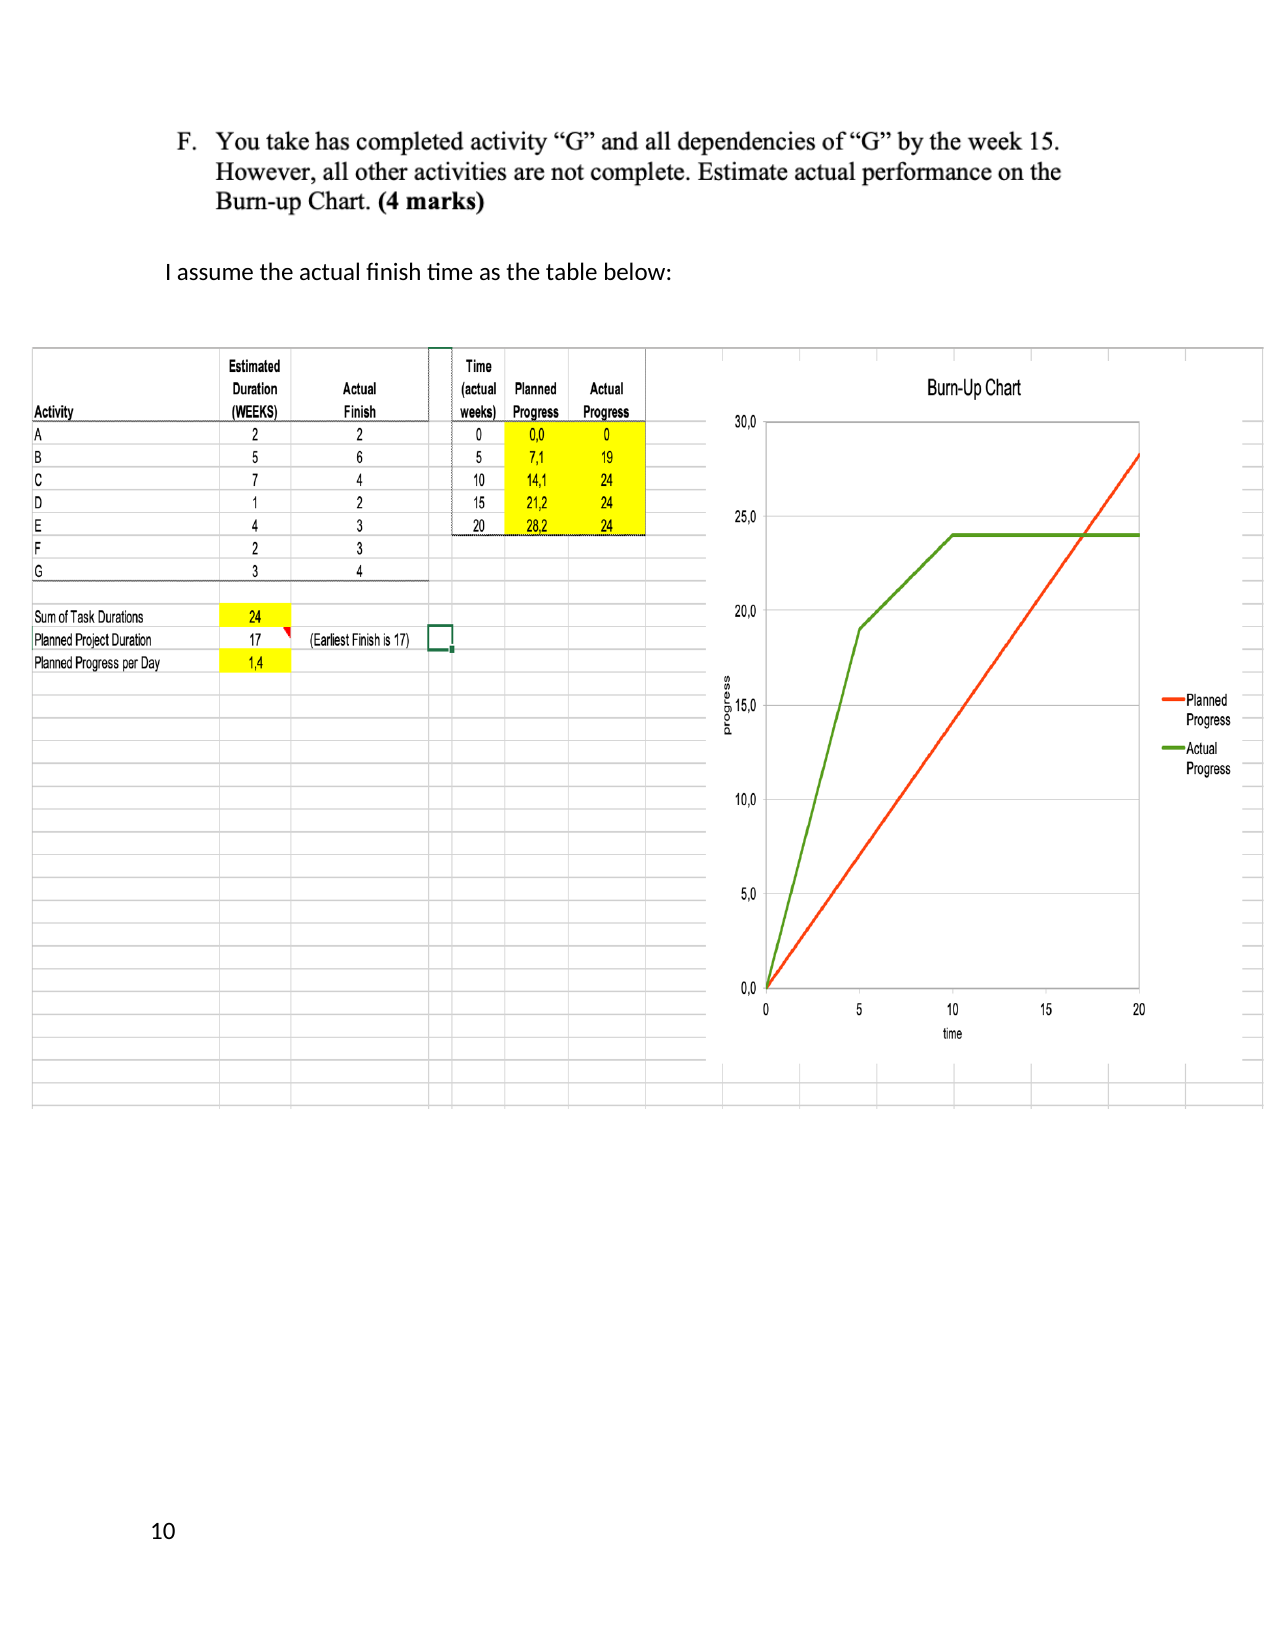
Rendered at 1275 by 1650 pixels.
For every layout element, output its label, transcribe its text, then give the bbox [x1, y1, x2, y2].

picture [164, 113, 1099, 226]
picture [31, 347, 1264, 1109]
text I assume the actual finish time as the table below: [32, 256, 1125, 287]
